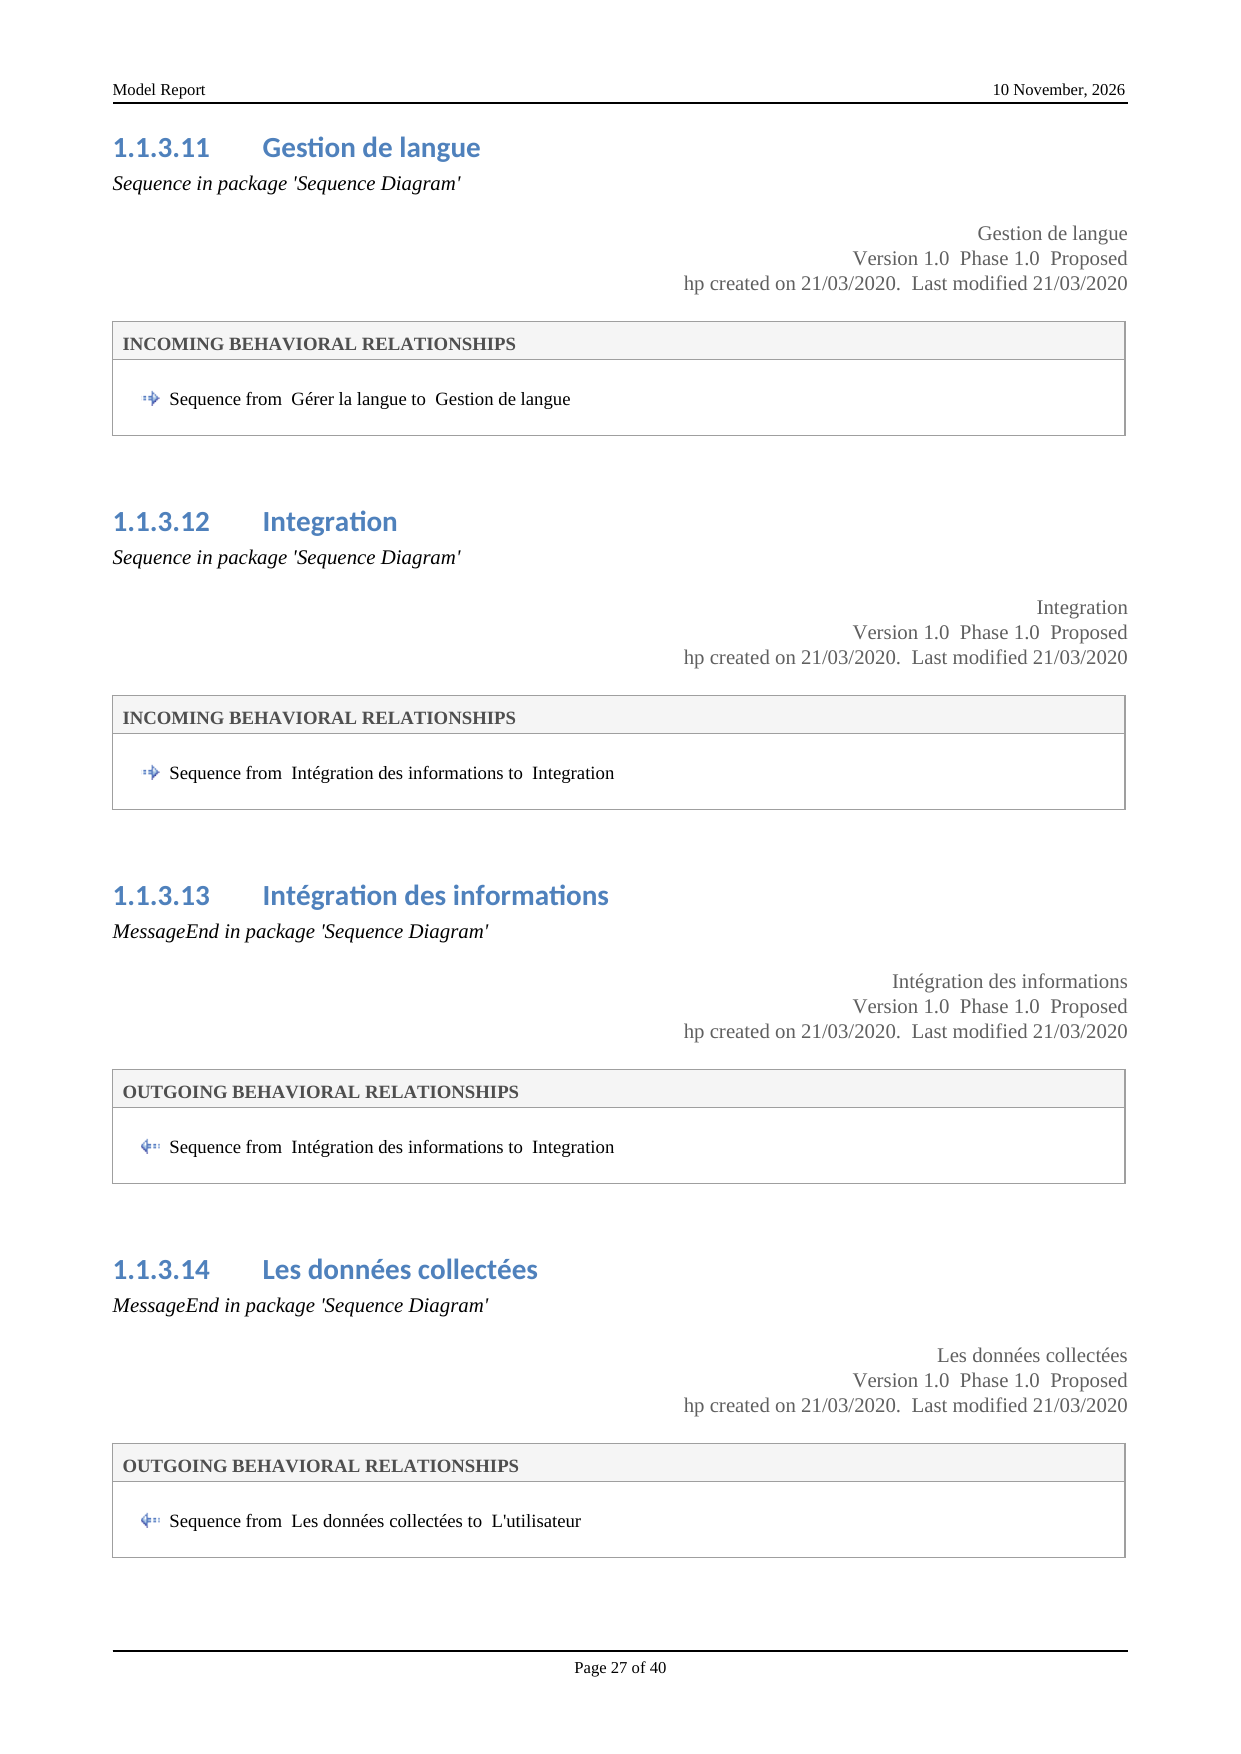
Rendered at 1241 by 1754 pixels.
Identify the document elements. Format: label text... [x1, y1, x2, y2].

picture [141, 1508, 160, 1528]
text hp created on 21/03/2020. Last modified 21/03/2020 [112, 271, 1128, 296]
text Version 1.0 Phase 1.0 Proposed [112, 246, 1128, 271]
table_cell Sequence from Intégration des informations to Integration [113, 1108, 1124, 1183]
text Version 1.0 Phase 1.0 Proposed [112, 1368, 1128, 1393]
text MessageEnd in package 'Sequence Diagram' [112, 1293, 1128, 1318]
text hp created on 21/03/2020. Last modified 21/03/2020 [112, 1019, 1128, 1044]
text MessageEnd in package 'Sequence Diagram' [112, 919, 1128, 944]
table_cell Sequence from Gérer la langue to Gestion de langue [113, 360, 1124, 435]
picture [141, 1134, 160, 1154]
text Version 1.0 Phase 1.0 Proposed [112, 994, 1128, 1019]
text Sequence in package 'Sequence Diagram' [112, 545, 1128, 570]
text Les données collectées [112, 1343, 1128, 1368]
text hp created on 21/03/2020. Last modified 21/03/2020 [112, 1393, 1128, 1418]
table_header INCOMING BEHAVIORAL RELATIONSHIPS [113, 696, 1124, 733]
table_header INCOMING BEHAVIORAL RELATIONSHIPS [113, 322, 1124, 359]
subtitle Gestion de langue [112, 137, 1128, 162]
text hp created on 21/03/2020. Last modified 21/03/2020 [112, 645, 1128, 670]
text Integration [112, 595, 1128, 620]
text Sequence in package 'Sequence Diagram' [112, 171, 1128, 196]
table_cell Sequence from Les données collectées to L'utilisateur [113, 1482, 1124, 1557]
subtitle Intégration des informations [112, 885, 1128, 910]
picture [141, 760, 160, 780]
table_cell Sequence from Intégration des informations to Integration [113, 734, 1124, 809]
text Version 1.0 Phase 1.0 Proposed [112, 620, 1128, 645]
subtitle Integration [112, 511, 1128, 536]
text Intégration des informations [112, 969, 1128, 994]
table_header OUTGOING BEHAVIORAL RELATIONSHIPS [113, 1444, 1124, 1481]
picture [141, 386, 160, 406]
subtitle Les données collectées [112, 1259, 1128, 1284]
text Gestion de langue [112, 221, 1128, 246]
table_header OUTGOING BEHAVIORAL RELATIONSHIPS [113, 1070, 1124, 1107]
